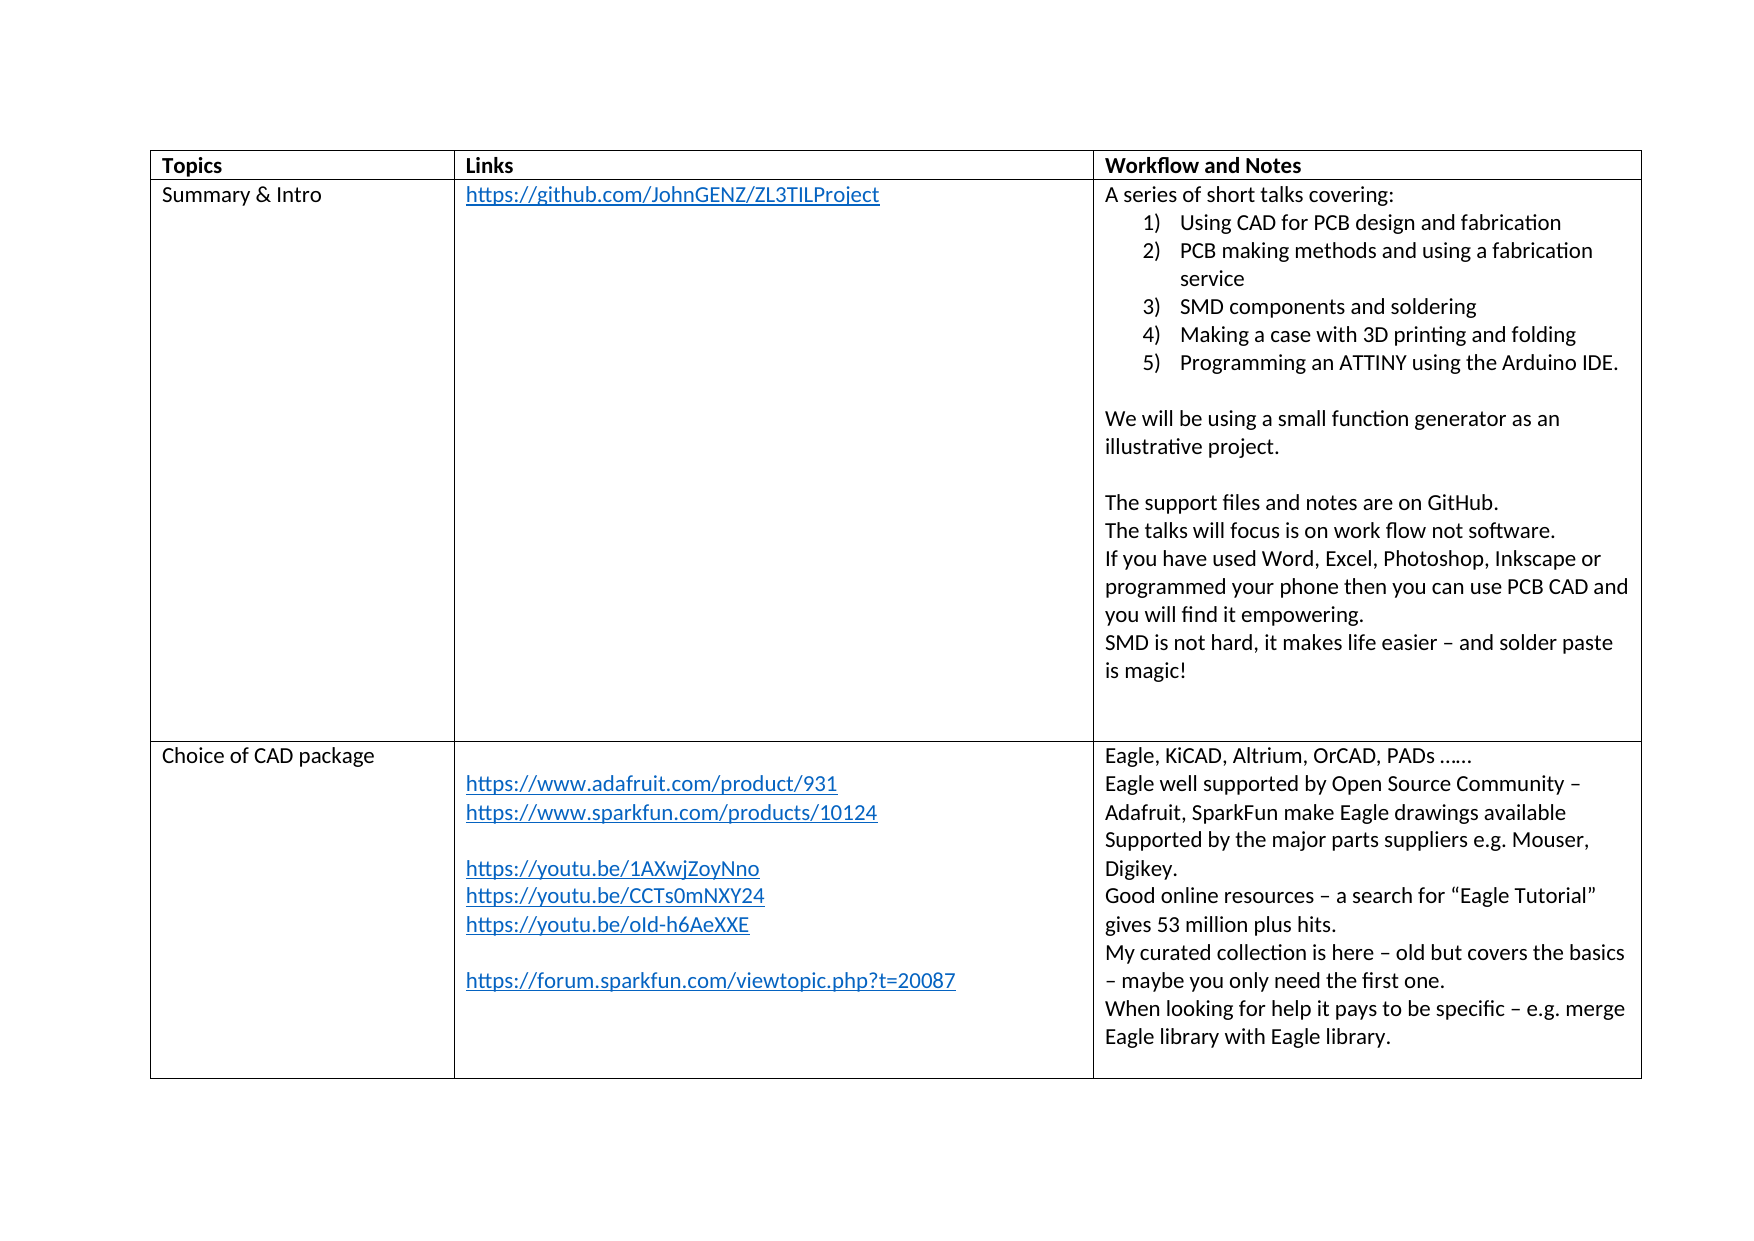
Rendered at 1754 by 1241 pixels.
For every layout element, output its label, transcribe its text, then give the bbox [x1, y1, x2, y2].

table_header Workflow and Notes [1094, 151, 1641, 179]
table_cell A series of short talks covering: Using CAD for PCB design and fabrication PCB making methods and using a fabrication service SMD components and soldering Making a case with 3D printing and folding Programming an ATTINY using the Arduino IDE. We will be using a small function generator as an illustrative project. The support files and notes are on GitHub. The talks will focus is on work flow not software. If you have used Word, Excel, Photoshop, Inkscape or programmed your phone then you can use PCB CAD and you will find it empowering. SMD is not hard, it makes life easier – and solder paste is magic! [1094, 180, 1641, 741]
table_header Links [455, 151, 1093, 179]
table_cell https://www.adafruit.com/product/931 https://www.sparkfun.com/products/10124 https://youtu.be/1AXwjZoyNno https://youtu.be/CCTs0mNXY24 https://youtu.be/oId-h6AeXXE https://forum.sparkfun.com/viewtopic.php?t=20087 [455, 742, 1093, 1078]
table_cell Eagle, KiCAD, Altrium, OrCAD, PADs …… Eagle well supported by Open Source Community – Adafruit, SparkFun make Eagle drawings available Supported by the major parts suppliers e.g. Mouser, Digikey. Good online resources – a search for “Eagle Tutorial” gives 53 million plus hits. My curated collection is here – old but covers the basics – maybe you only need the first one. When looking for help it pays to be specific – e.g. merge Eagle library with Eagle library. [1094, 742, 1641, 1078]
table_cell https://github.com/JohnGENZ/ZL3TILProject [455, 180, 1093, 741]
table_cell Summary & Intro [151, 180, 454, 741]
table_header Topics [151, 151, 454, 179]
table_cell Choice of CAD package [151, 742, 454, 1078]
